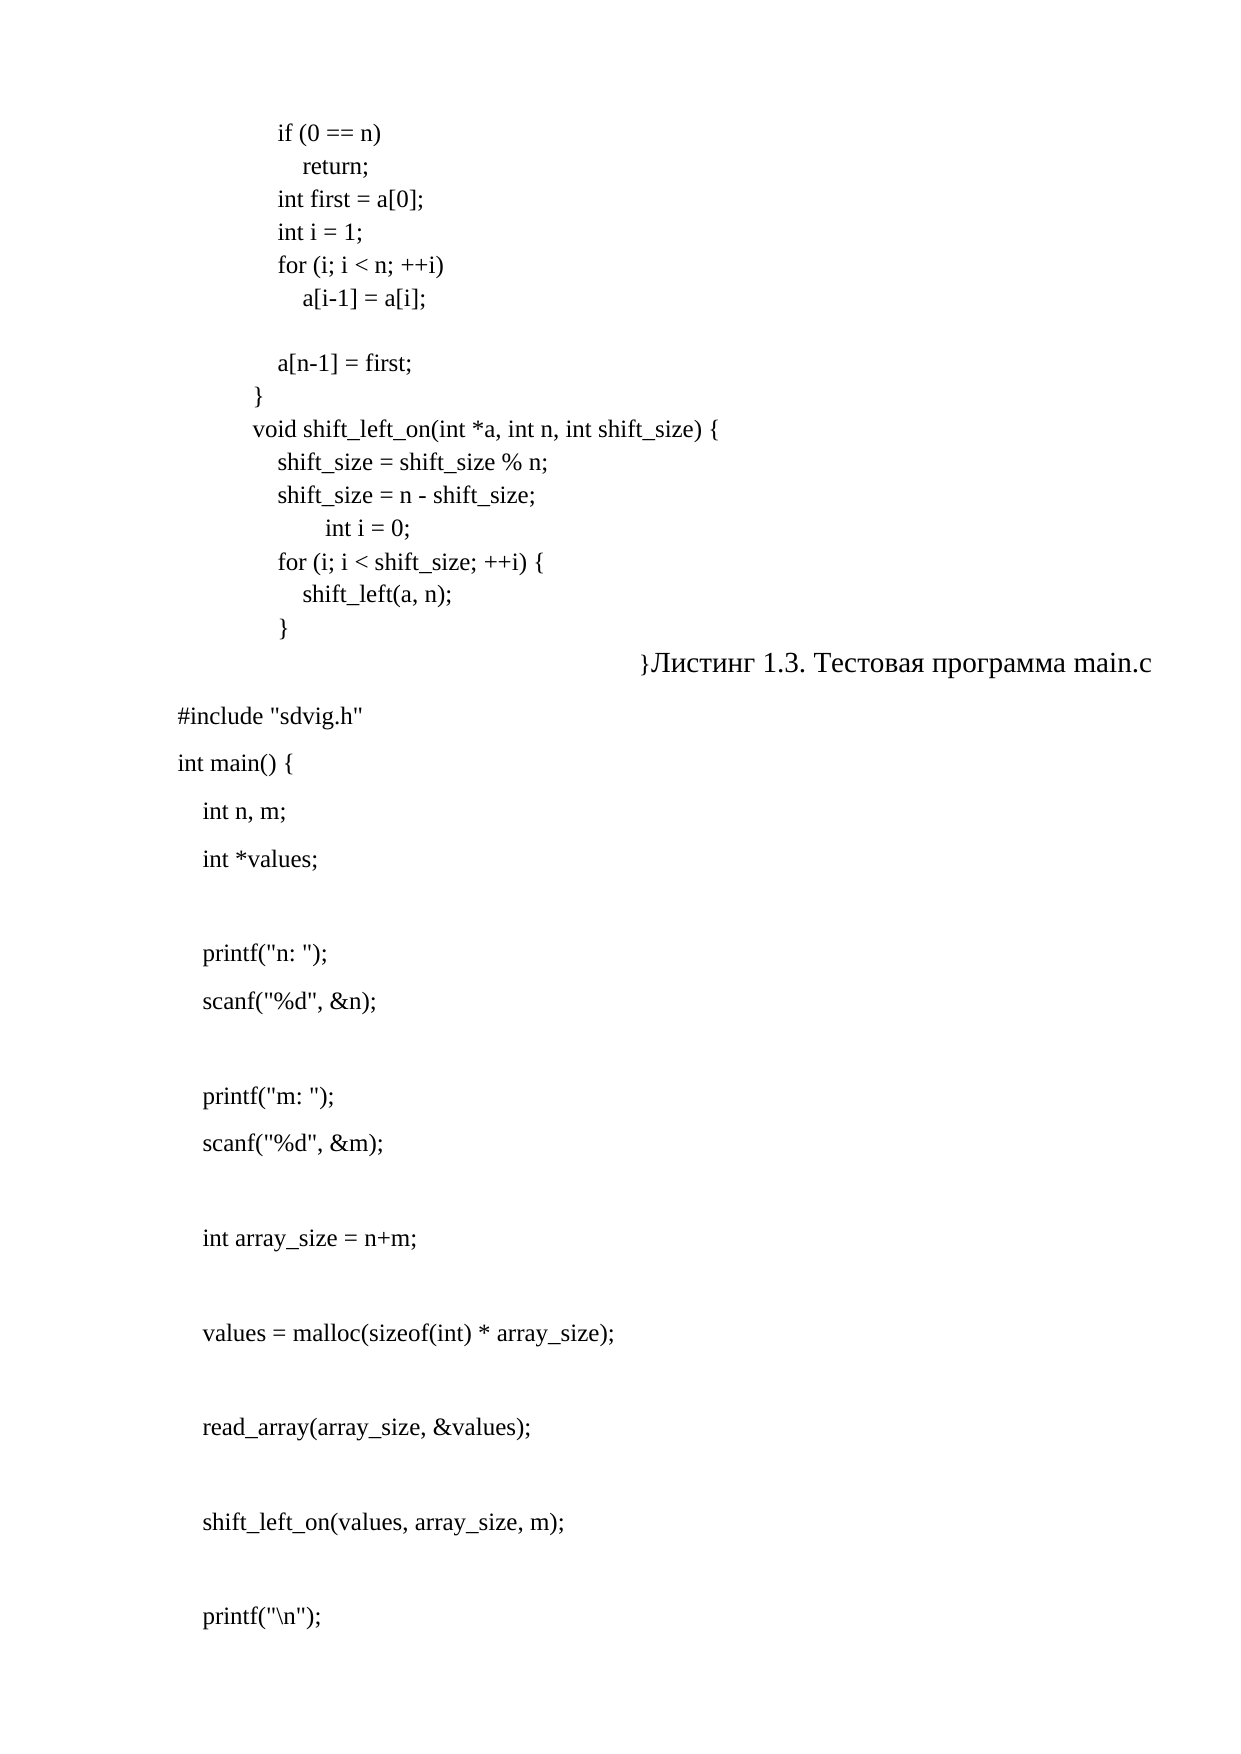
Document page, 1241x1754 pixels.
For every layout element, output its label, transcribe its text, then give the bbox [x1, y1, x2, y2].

text printf("m: "); [177, 1081, 1152, 1109]
list if (0 == n) [252, 118, 1152, 147]
list } [252, 613, 1152, 641]
list int i = 1; [252, 217, 1152, 246]
text int *values; [177, 844, 1152, 873]
list for (i; i < shift_size; ++i) { [252, 547, 1152, 575]
text values = malloc(sizeof(int) * array_size); [177, 1318, 1152, 1346]
text printf("\n"); [177, 1601, 1152, 1630]
text int n, m; [177, 796, 1152, 825]
list a[n-1] = first; [252, 348, 1152, 377]
list shift_left(a, n); [252, 579, 1152, 608]
text scanf("%d", &n); [177, 986, 1152, 1015]
list shift_size = shift_size % n; [252, 447, 1152, 476]
list int first = a[0]; [252, 184, 1152, 213]
list shift_size = n - shift_size; [252, 481, 1152, 509]
list return; [252, 151, 1152, 180]
list int i = 0; [252, 513, 1152, 542]
text scanf("%d", &m); [177, 1128, 1152, 1157]
list for (i; i < n; ++i) [252, 250, 1152, 279]
text printf("n: "); [177, 938, 1152, 967]
text shift_left_on(values, array_size, m); [177, 1507, 1152, 1536]
text read_array(array_size, &values); [177, 1412, 1152, 1441]
text int array_size = n+m; [177, 1223, 1152, 1252]
list } [252, 381, 1152, 410]
list a[i-1] = a[i]; [252, 283, 1152, 312]
list }Листинг 1.3. Тестовая программа main.c [177, 646, 1152, 679]
list void shift_left_on(int *a, int n, int shift_size) { [252, 414, 1152, 443]
text #include "sdvig.h" [177, 701, 1152, 729]
text int main() { [177, 748, 1152, 777]
